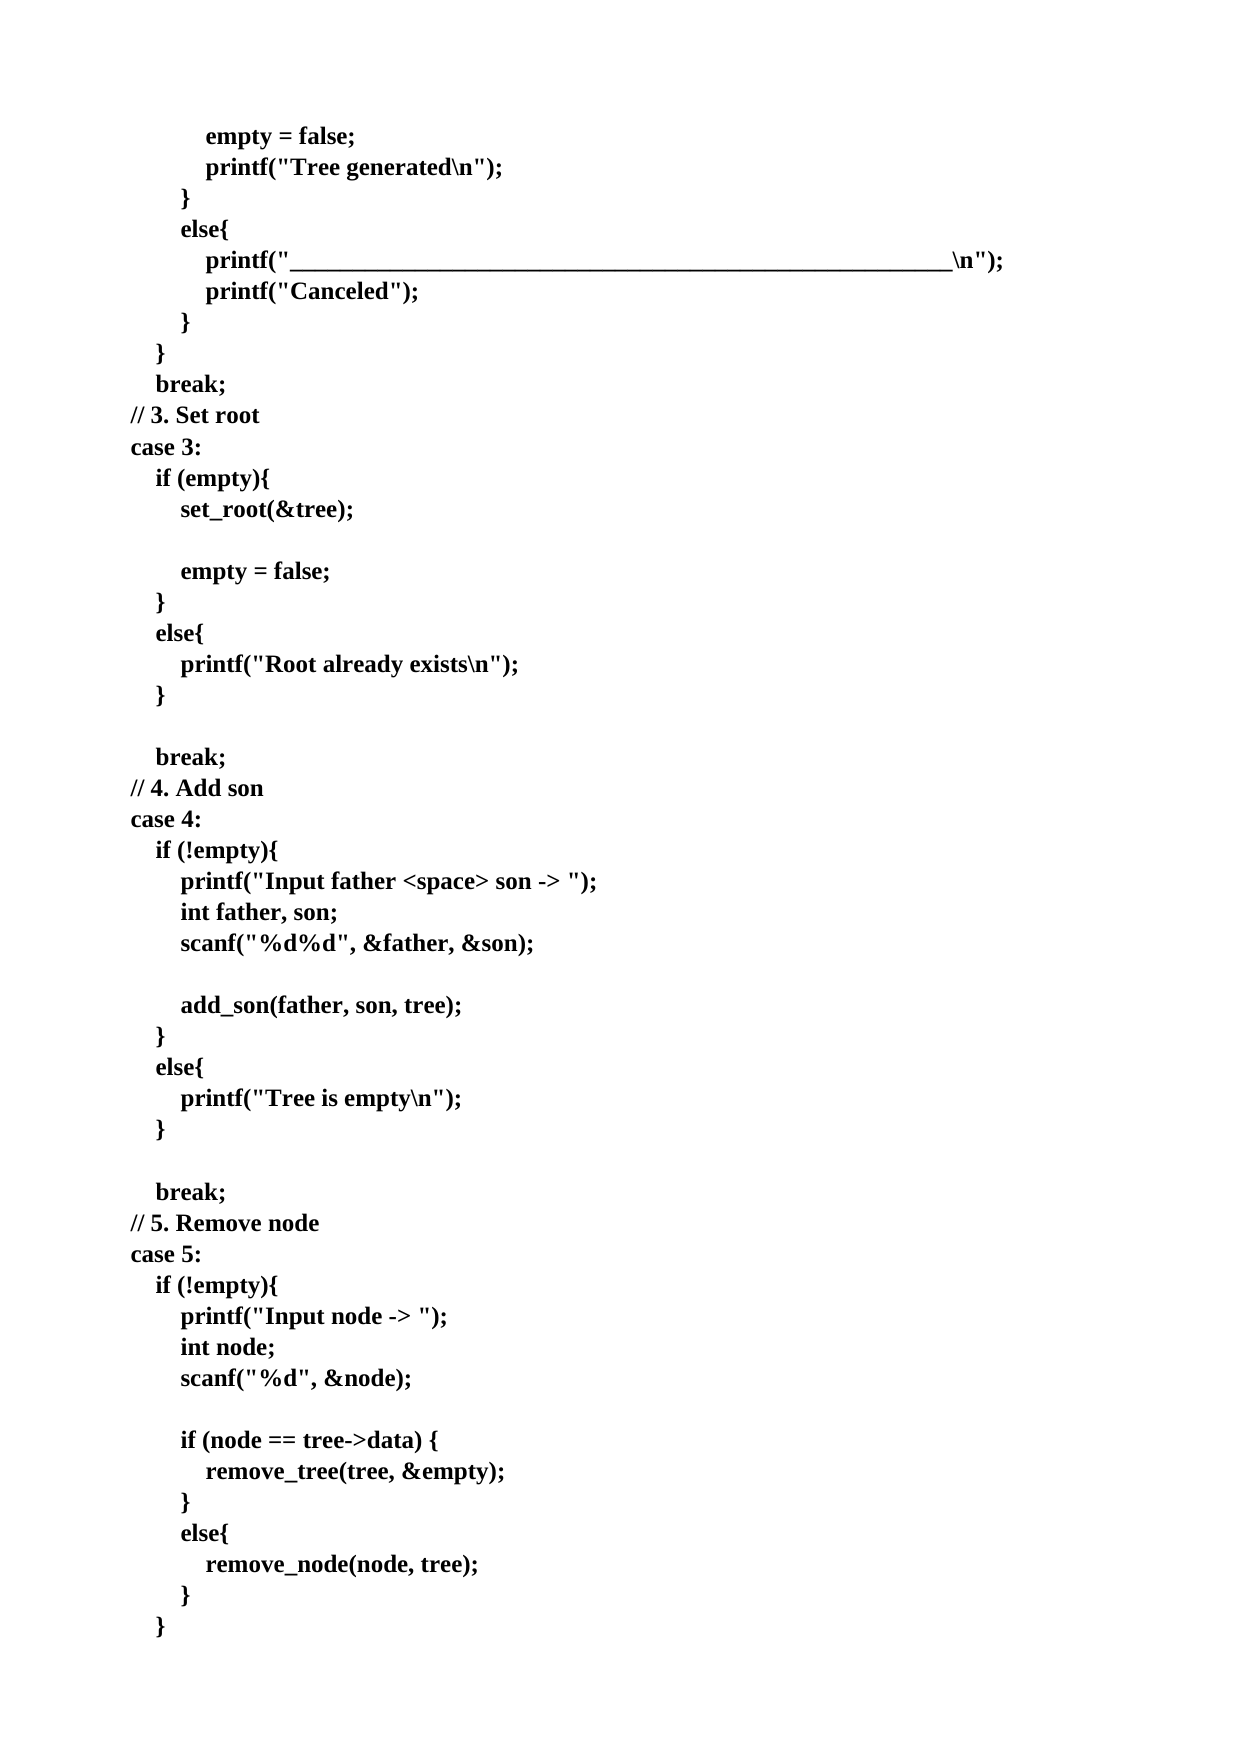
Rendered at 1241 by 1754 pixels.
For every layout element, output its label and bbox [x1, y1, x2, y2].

text [62, 90, 1172, 1640]
